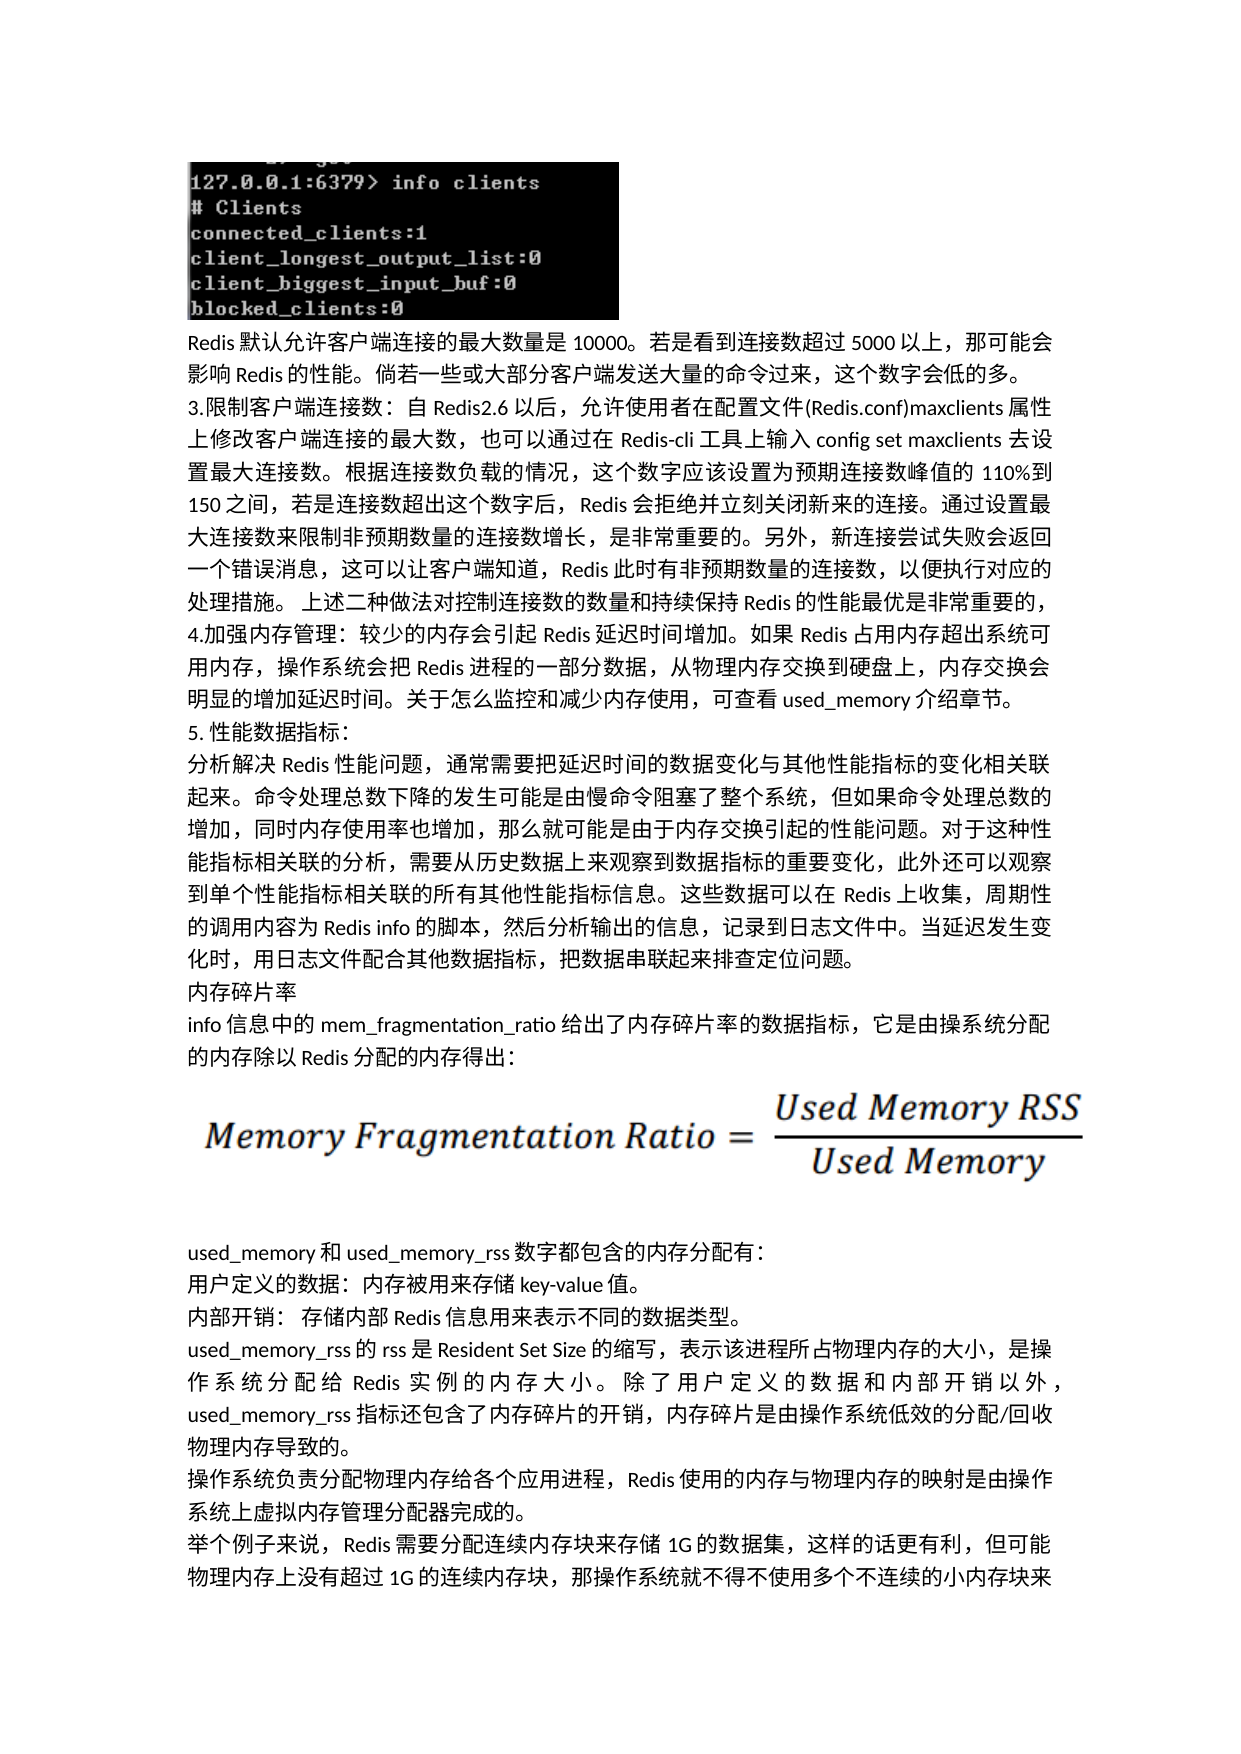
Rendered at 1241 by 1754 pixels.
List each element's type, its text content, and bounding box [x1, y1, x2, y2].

text 用户定义的数据：内存被用来存储key-value值。 [187, 1267, 1053, 1299]
picture [187, 1072, 1183, 1221]
text 内部开销： 存储内部Redis信息用来表示不同的数据类型。 [187, 1299, 1053, 1332]
text 分析解决Redis性能问题，通常需要把延迟时间的数据变化与其他性能指标的变化相关联起来。命令处理总数下降的发生可能是由慢命令阻塞了整个系统，但如果命令处理总数的增加，同时内存使用率也增加，那么就可能是由于内存交换引起的性能问题。对于这种性能指标相关联的分析，需要从历史数据上来观察到数据指标的重要变化，此外还可以观察到单个性能指标相关联的所有其他性能指标信息。这些数据可以在Redis上收集，周期性的调用内容为Redis info的脚本，然后分析输出的信息，记录到日志文件中。当延迟发生变化时，用日志文件配合其他数据指标，把数据串联起来排查定位问题。 [187, 747, 1053, 974]
text used_memory和used_memory_rss数字都包含的内存分配有： [187, 1234, 1053, 1267]
text 3.限制客户端连接数：自Redis2.6以后，允许使用者在配置文件(Redis.conf)maxclients属性上修改客户端连接的最大数，也可以通过在Redis-cli工具上输入config set maxclients 去设置最大连接数。根据连接数负载的情况，这个数字应该设置为预期连接数峰值的110%到150之间，若是连接数超出这个数字后，Redis会拒绝并立刻关闭新来的连接。通过设置最大连接数来限制非预期数量的连接数增长，是非常重要的。另外，新连接尝试失败会返回一个错误消息，这可以让客户端知道，Redis此时有非预期数量的连接数，以便执行对应的处理措施。 上述二种做法对控制连接数的数量和持续保持Redis的性能最优是非常重要的， [187, 389, 1053, 617]
text 5. 性能数据指标： [187, 714, 1053, 747]
text Redis默认允许客户端连接的最大数量是10000。若是看到连接数超过5000以上，那可能会影响Redis的性能。倘若一些或大部分客户端发送大量的命令过来，这个数字会低的多。 [187, 324, 1053, 389]
picture [187, 162, 619, 320]
text 内存碎片率 [187, 974, 1053, 1007]
text 4.加强内存管理：较少的内存会引起Redis延迟时间增加。如果Redis占用内存超出系统可用内存，操作系统会把Redis进程的一部分数据，从物理内存交换到硬盘上，内存交换会明显的增加延迟时间。关于怎么监控和减少内存使用，可查看used_memory介绍章节。 [187, 617, 1053, 714]
text info信息中的mem_fragmentation_ratio给出了内存碎片率的数据指标，它是由操系统分配的内存除以Redis分配的内存得出： [187, 1007, 1053, 1072]
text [187, 1332, 1053, 1592]
